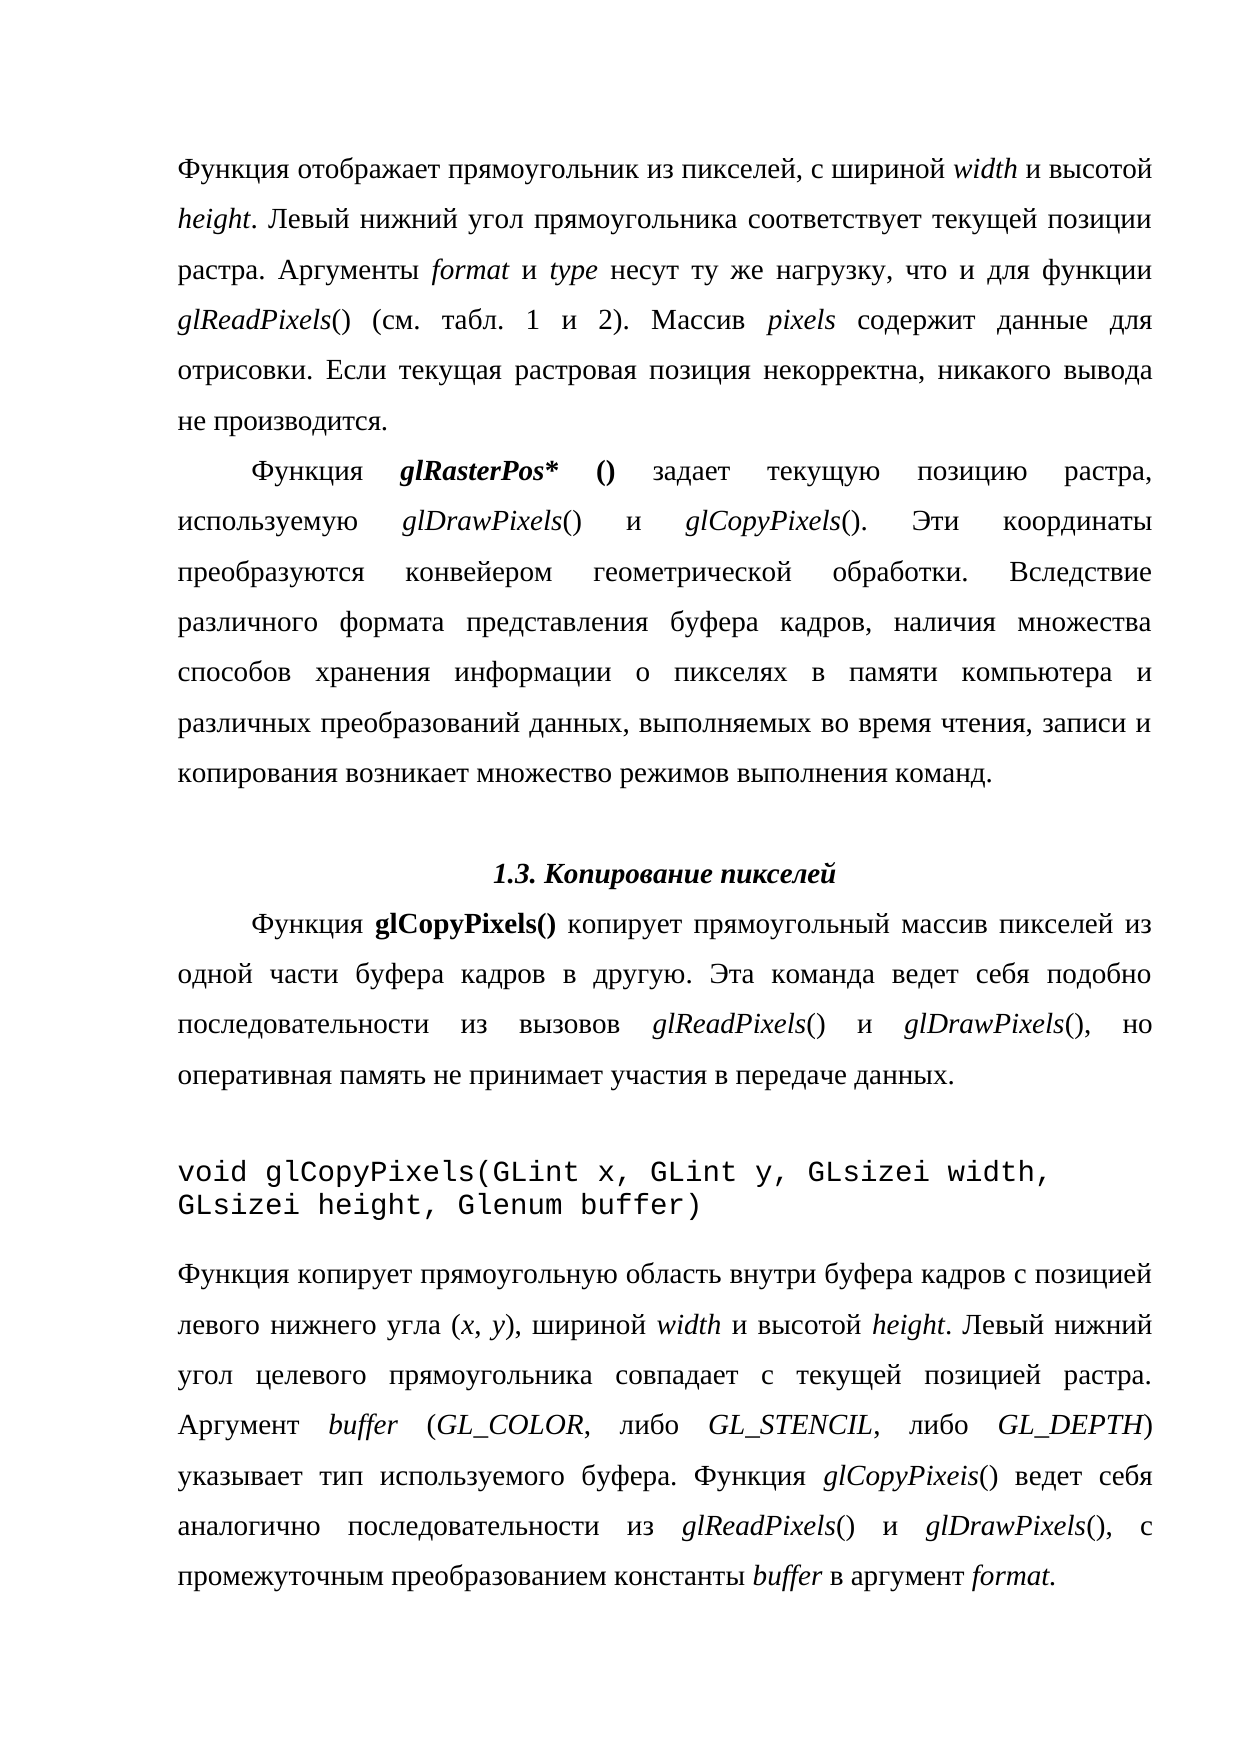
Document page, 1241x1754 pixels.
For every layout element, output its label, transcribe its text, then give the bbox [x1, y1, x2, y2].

text Функция glRasterPos* () задает текущую позицию растра, используемую glDrawPixels() и glCopyPixels(). Эти координаты преобразуются конвейером геометрической обработки. Вследствие различного формата представления буфера кадров, наличия множества способов хранения информации о пикселях в памяти компьютера и различных преобразований данных, выполняемых во время чтения, записи и копирования возникает множество режимов выполнения команд. [177, 453, 1153, 789]
text Функция glCopyPixels() копирует прямоугольный массив пикселей из одной части буфера кадров в другую. Эта команда ведет себя подобно последовательности из вызовов glReadPixels() и glDrawPixels(), но оперативная память не принимает участия в передаче данных. [177, 906, 1153, 1090]
text void glCopyPixels(GLint х, GLint у, GLsizei width, GLsizei height, Glenum buffer) [177, 1157, 1134, 1223]
subtitle Копирование пикселей [493, 856, 1240, 889]
text Функция отображает прямоугольник из пикселей, с шириной width и высотой height. Левый нижний угол прямоугольника соответствует текущей позиции растра. Аргументы format и type несут ту же нагрузку, что и для функции glReadPixels() (см. табл. 1 и 2). Массив pixels содержит данные для отрисовки. Если текущая растровая позиция некорректна, никакого вывода не производится. [177, 151, 1153, 436]
text Функция копирует прямоугольную область внутри буфера кадров с позицией левого нижнего угла (х, у), шириной width и высотой height. Левый нижний угол целевого прямоугольника совпадает с текущей позицией растра. Аргумент buffer (GL_COLOR, либо GL_STENCIL, либо GL_DEPTH) указывает тип используемого буфера. Функция glCopyPixeis() ведет себя аналогично последовательности из glReadPixels() и glDrawPixels(), с промежуточным преобразованием константы buffer в аргумент format. [177, 1257, 1153, 1592]
